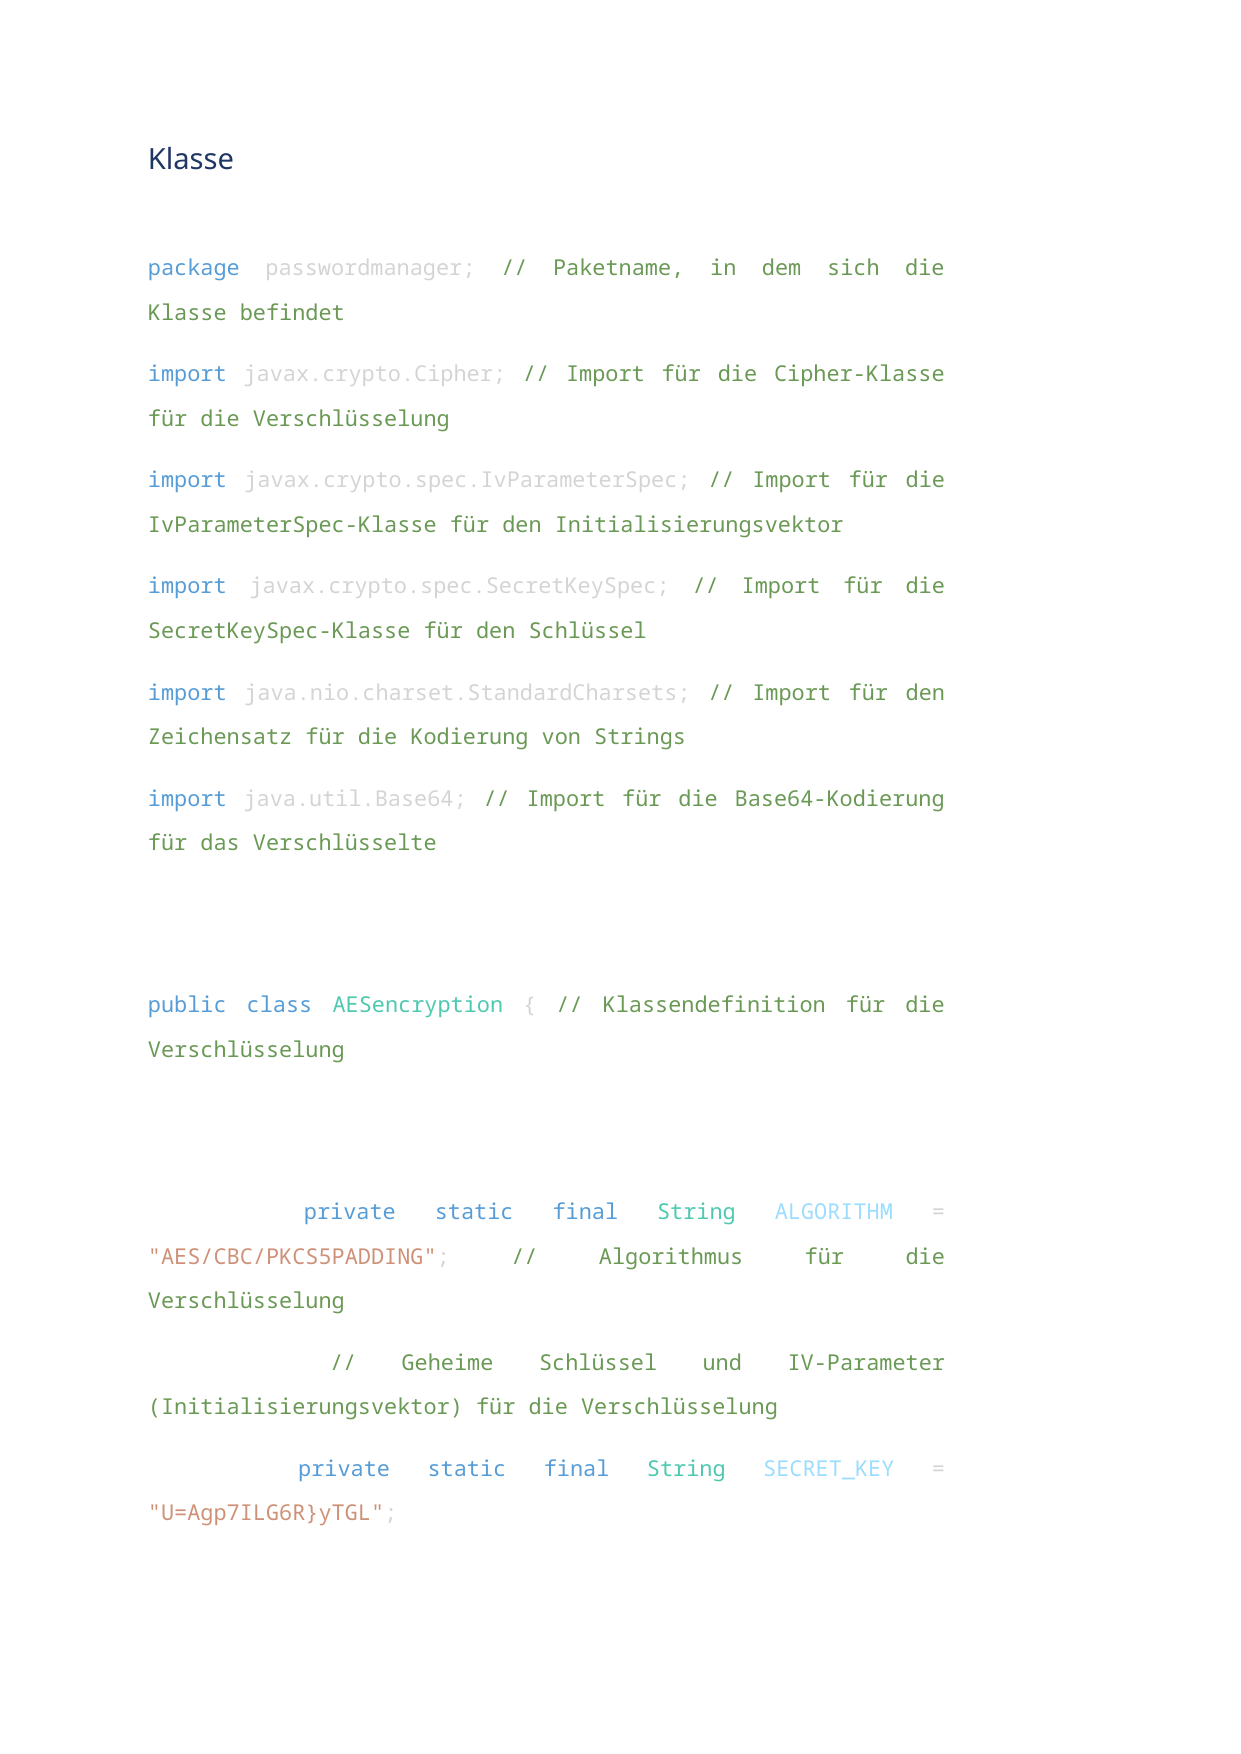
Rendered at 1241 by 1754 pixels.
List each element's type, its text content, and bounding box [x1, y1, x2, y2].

text import java.nio.charset.StandardCharsets; // Import für den Zeichensatz für die Kodierung von Strings [148, 677, 945, 751]
text private static final String SECRET_KEY = "U=Agp7ILG6R}yTGL"; [148, 1453, 945, 1527]
text import javax.crypto.spec.SecretKeySpec; // Import für die SecretKeySpec-Klasse für den Schlüssel [148, 571, 945, 645]
text import javax.crypto.spec.IvParameterSpec; // Import für die IvParameterSpec-Klasse für den Initialisierungsvektor [148, 464, 945, 539]
subtitle Klasse [148, 138, 945, 178]
text // Geheime Schlüssel und IV-Parameter (Initialisierungsvektor) für die Verschlüsselung [148, 1347, 945, 1421]
text import javax.crypto.Cipher; // Import für die Cipher-Klasse für die Verschlüsselung [148, 358, 945, 433]
text public class AESencryption { // Klassendefinition für die Verschlüsselung [148, 989, 945, 1064]
text package passwordmanager; // Paketname, in dem sich die Klasse befindet [148, 252, 945, 327]
text private static final String ALGORITHM = "AES/CBC/PKCS5PADDING"; // Algorithmus für die Verschlüsselung [148, 1196, 945, 1315]
text import java.util.Base64; // Import für die Base64-Kodierung für das Verschlüsselte [148, 783, 945, 857]
